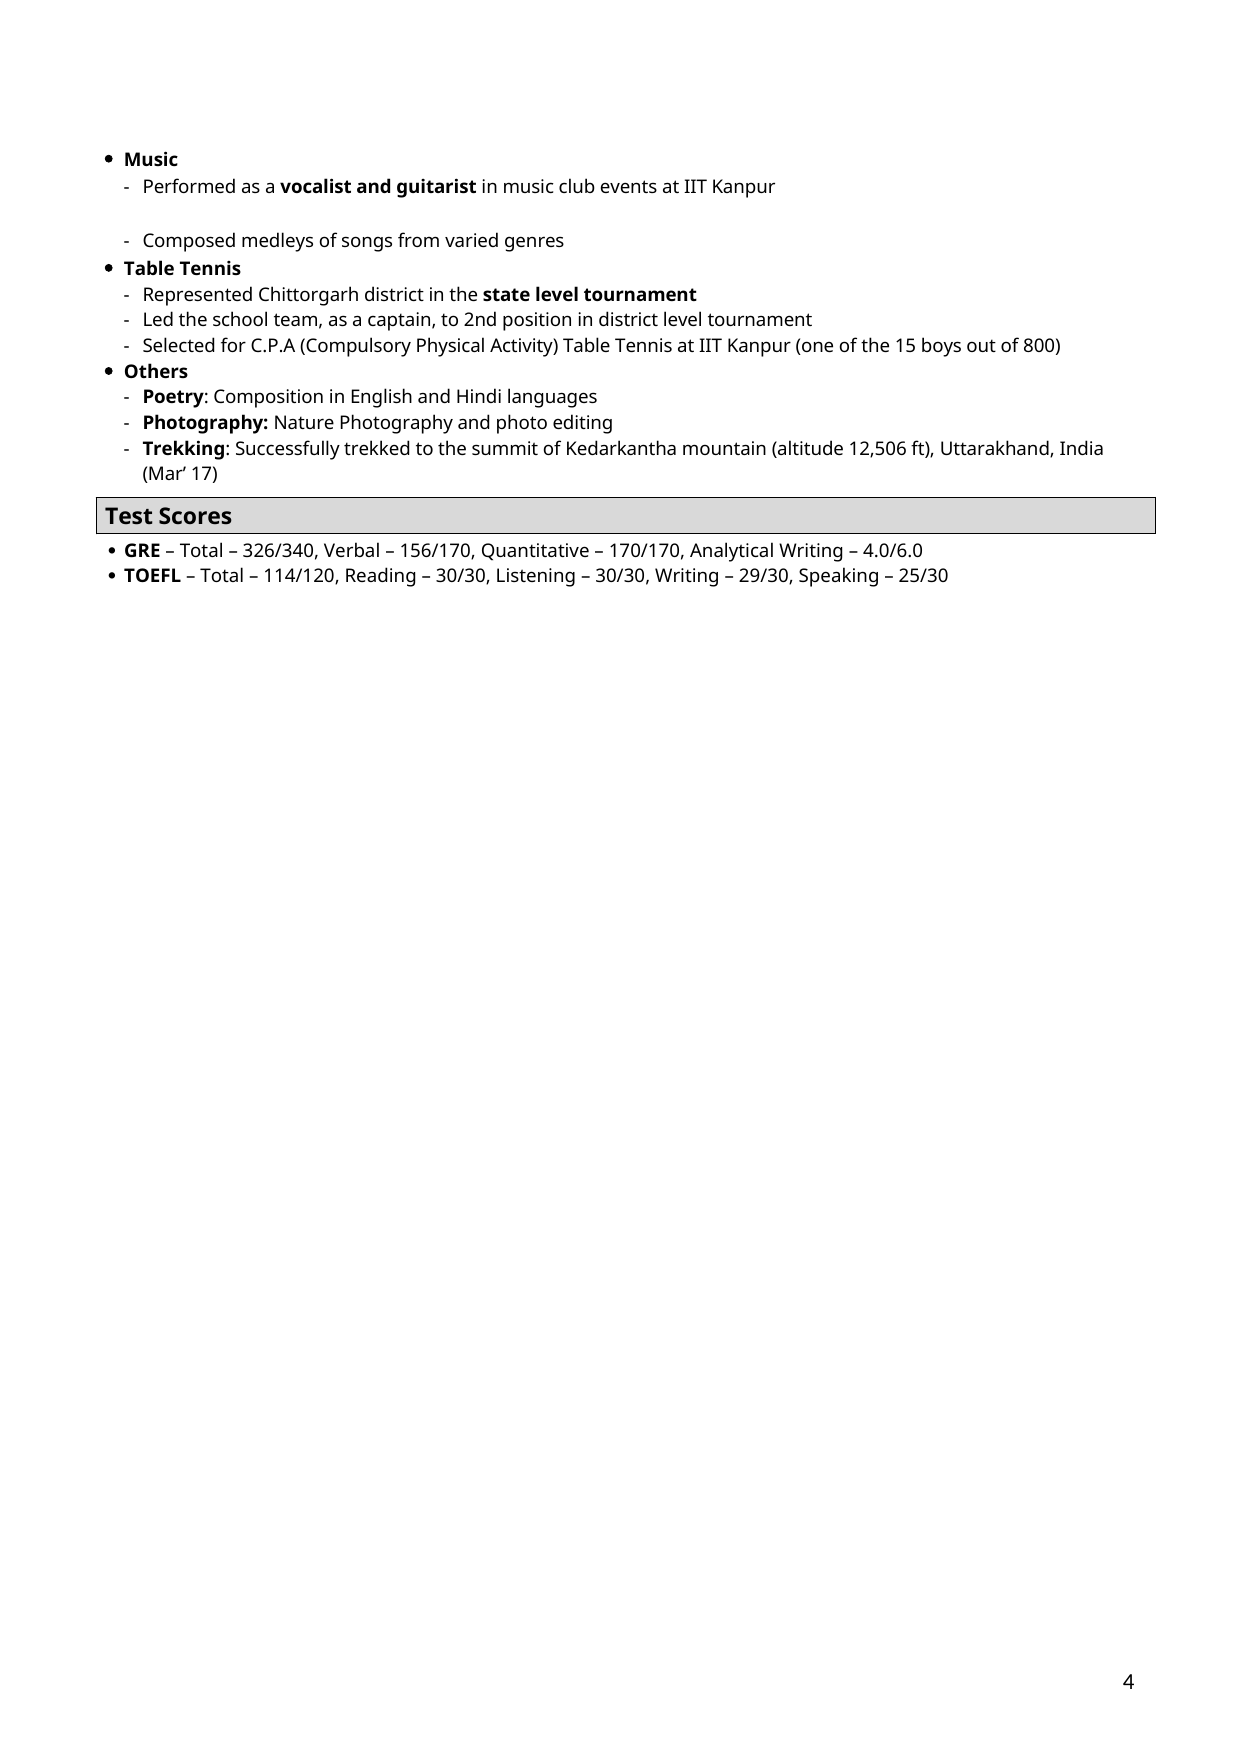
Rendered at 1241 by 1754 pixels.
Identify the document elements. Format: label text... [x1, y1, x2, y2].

subtitle Test Scores [97, 498, 1155, 533]
list Trekking: Successfully trekked to the summit of Kedarkantha mountain (altitude 12,506 ft), Uttarakhand, India (Mar’ 17) [123, 435, 1146, 486]
list Others [105, 358, 1146, 383]
list Represented Chittorgarh district in the state level tournament [123, 281, 1146, 306]
list Music [105, 146, 1132, 171]
list Table Tennis [105, 255, 1132, 281]
list Selected for C.P.A (Compulsory Physical Activity) Table Tennis at IIT Kanpur (one of the 15 boys out of 800) [123, 332, 1146, 358]
list Poetry: Composition in English and Hindi languages [123, 383, 1146, 409]
list Composed medleys of songs from varied genres [123, 227, 1132, 253]
list Led the school team, as a captain, to 2nd position in district level tournament [123, 306, 1146, 332]
list GRE – Total – 326/340, Verbal – 156/170, Quantitative – 170/170, Analytical Writing – 4.0/6.0 [108, 537, 1125, 563]
list TOEFL – Total – 114/120, Reading – 30/30, Listening – 30/30, Writing – 29/30, Speaking – 25/30 [108, 563, 1125, 588]
list Photography: Nature Photography and photo editing [123, 409, 1146, 435]
list Performed as a vocalist and guitarist in music club events at IIT Kanpur [123, 174, 1132, 225]
